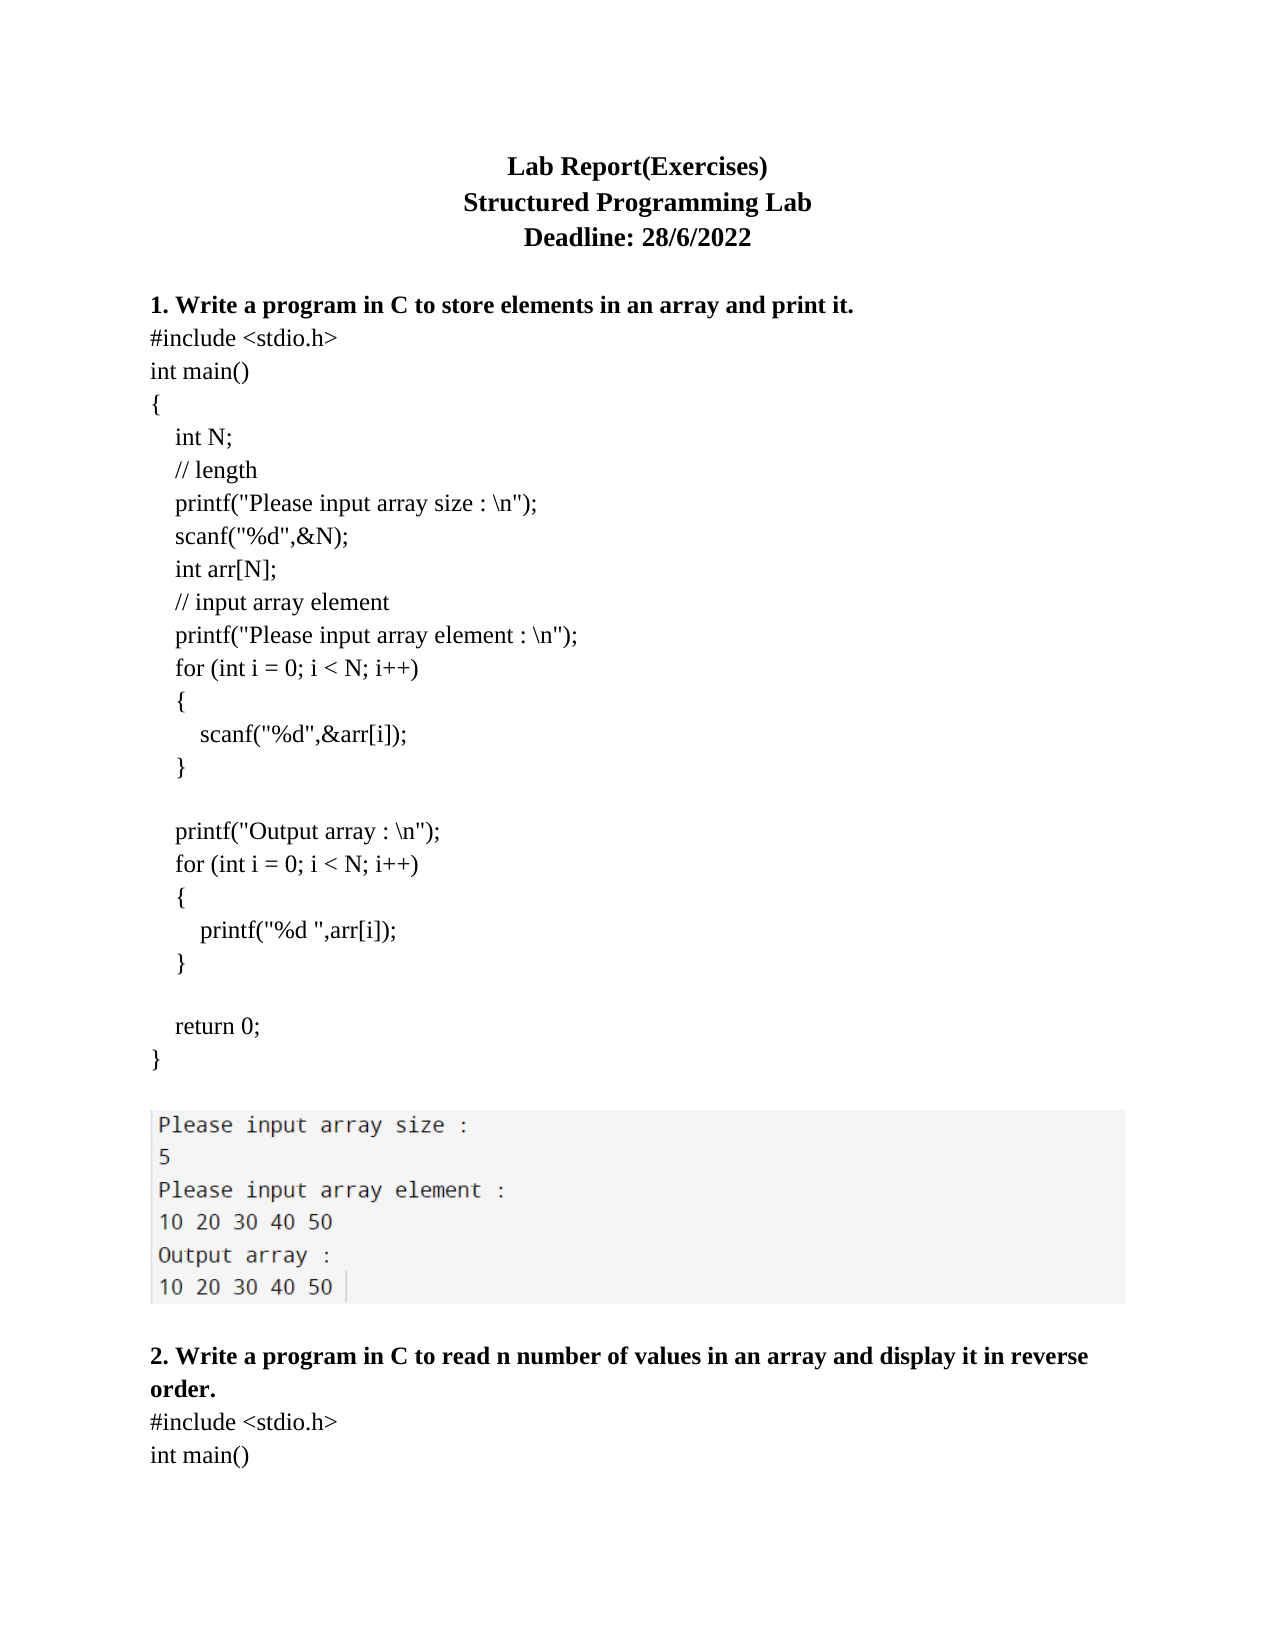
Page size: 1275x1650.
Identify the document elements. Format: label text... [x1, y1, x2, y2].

text int main() [150, 356, 1125, 385]
text Deadline: 28/6/2022 [150, 221, 1125, 253]
text { [150, 389, 1125, 418]
text { [150, 882, 1125, 911]
text printf("Please input array element : \n"); [150, 620, 1125, 649]
text int arr[N]; [150, 554, 1125, 583]
text 2. Write a program in C to read n number of values in an array and display it in reverse order. [150, 1341, 1125, 1402]
text // length [150, 455, 1125, 484]
text } [150, 752, 1125, 781]
text // input array element [150, 587, 1125, 616]
text return 0; [150, 1011, 1125, 1040]
text } [150, 948, 1125, 977]
text printf("Please input array size : \n"); [150, 488, 1125, 517]
text scanf("%d",&arr[i]); [150, 719, 1125, 748]
text int N; [150, 422, 1125, 451]
text #include <stdio.h> [150, 1407, 1125, 1436]
picture [150, 1110, 1125, 1304]
text Structured Programming Lab [150, 186, 1125, 217]
text } [150, 1044, 1125, 1073]
text 1. Write a program in C to store elements in an array and print it. [150, 290, 1125, 319]
text Lab Report(Exercises) [150, 150, 1125, 181]
text scanf("%d",&N); [150, 521, 1125, 550]
text int main() [150, 1440, 1125, 1468]
text printf("Output array : \n"); [150, 816, 1125, 844]
text for (int i = 0; i < N; i++) [150, 653, 1125, 682]
text #include <stdio.h> [150, 323, 1125, 352]
text for (int i = 0; i < N; i++) [150, 849, 1125, 877]
text { [150, 686, 1125, 715]
text printf("%d ",arr[i]); [150, 915, 1125, 943]
